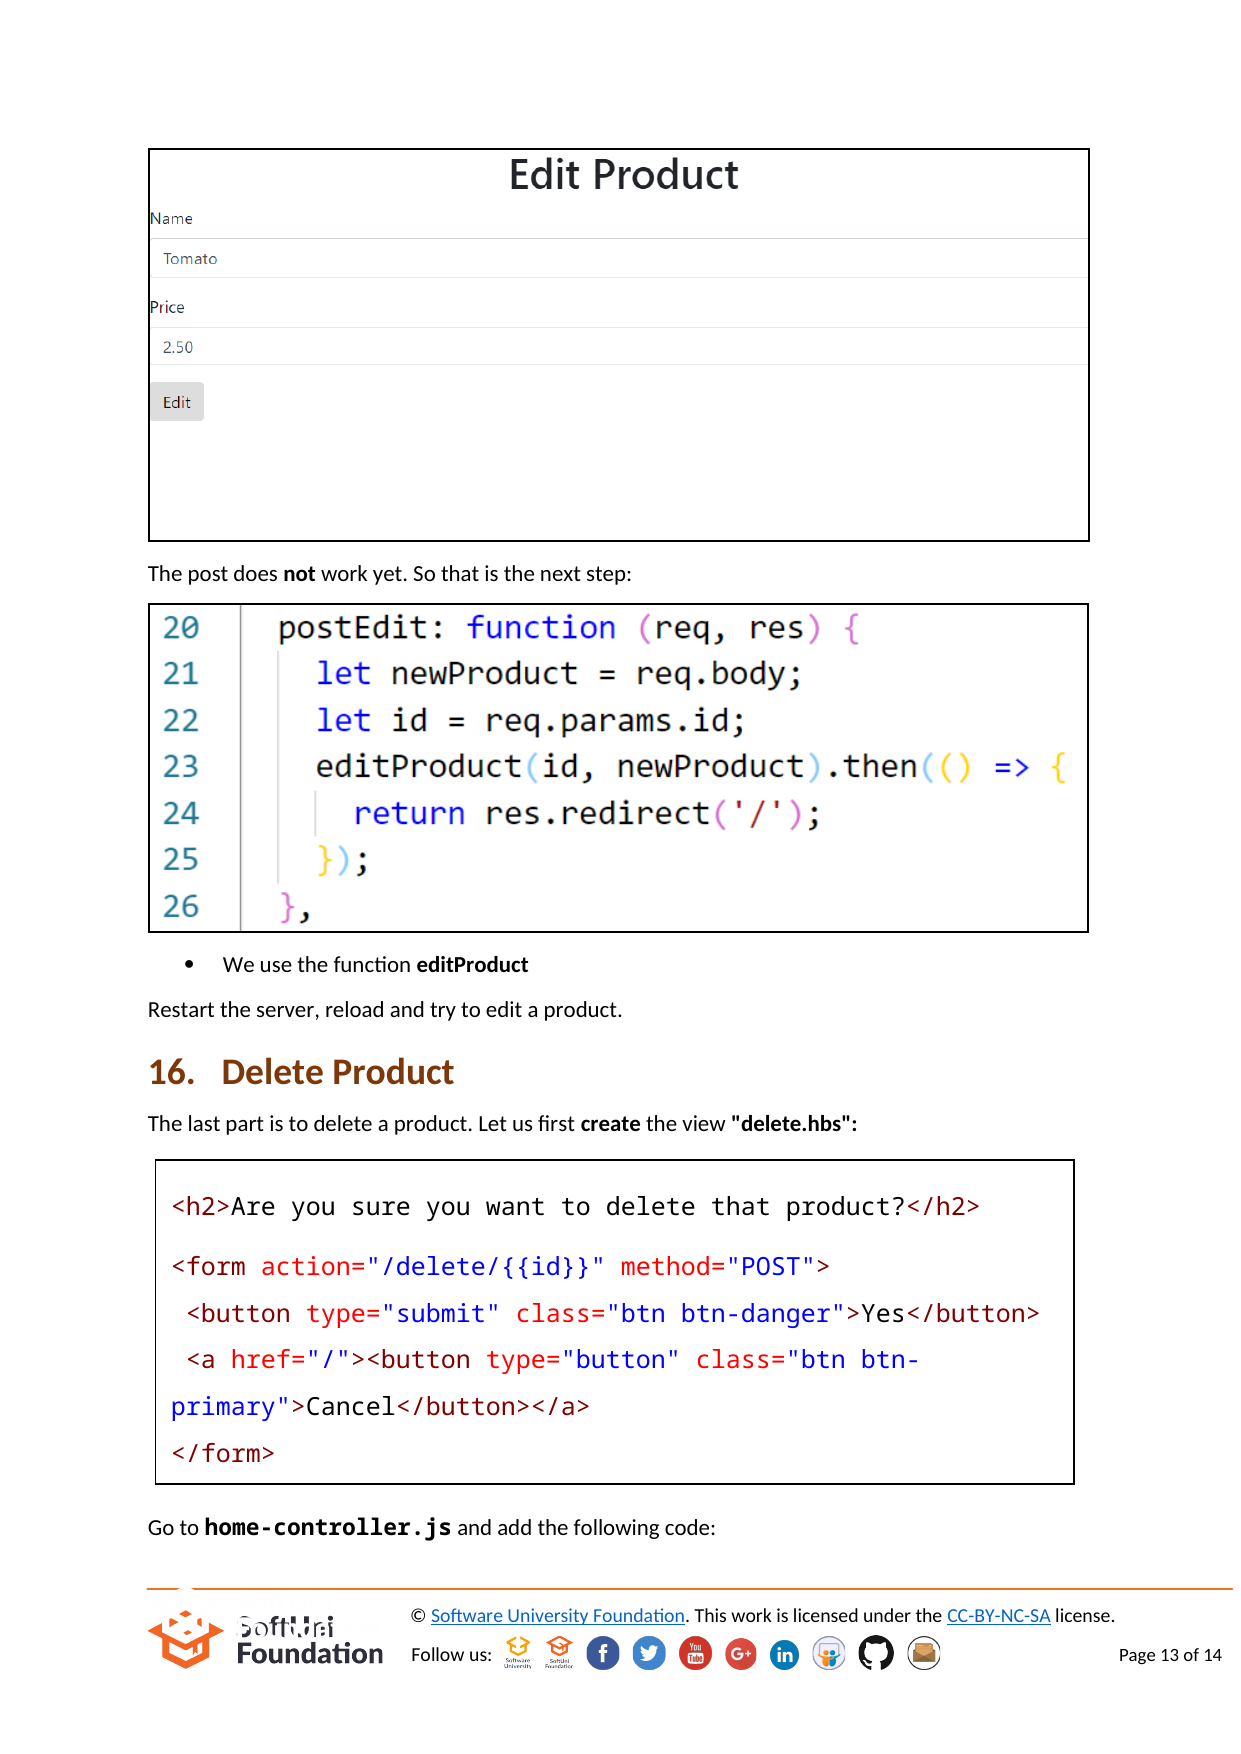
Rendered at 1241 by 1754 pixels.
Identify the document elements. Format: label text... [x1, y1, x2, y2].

picture [679, 1636, 712, 1670]
text Restart the server, reload and try to edit a product. [148, 995, 1093, 1023]
picture [770, 1640, 778, 1649]
subtitle Delete Product [148, 1048, 1093, 1093]
picture [150, 605, 1087, 931]
picture [812, 1636, 846, 1670]
text The post does not work yet. So that is the next step: [148, 559, 1093, 587]
picture [791, 1661, 799, 1670]
picture [504, 1636, 532, 1670]
picture [632, 1636, 666, 1670]
picture [545, 1636, 574, 1670]
picture [770, 1661, 778, 1670]
picture [791, 1640, 799, 1649]
text Go to home-controller.js and add the following code: [148, 1511, 1093, 1542]
picture [858, 1635, 894, 1670]
picture [783, 1652, 792, 1661]
picture [907, 1636, 941, 1670]
picture [725, 1638, 757, 1670]
text The last part is to delete a product. Let us first create the view "delete.hbs": [148, 1109, 1093, 1137]
picture [586, 1636, 620, 1670]
picture [150, 150, 1088, 540]
picture [147, 1586, 383, 1669]
list We use the function editProduct [185, 950, 1093, 978]
